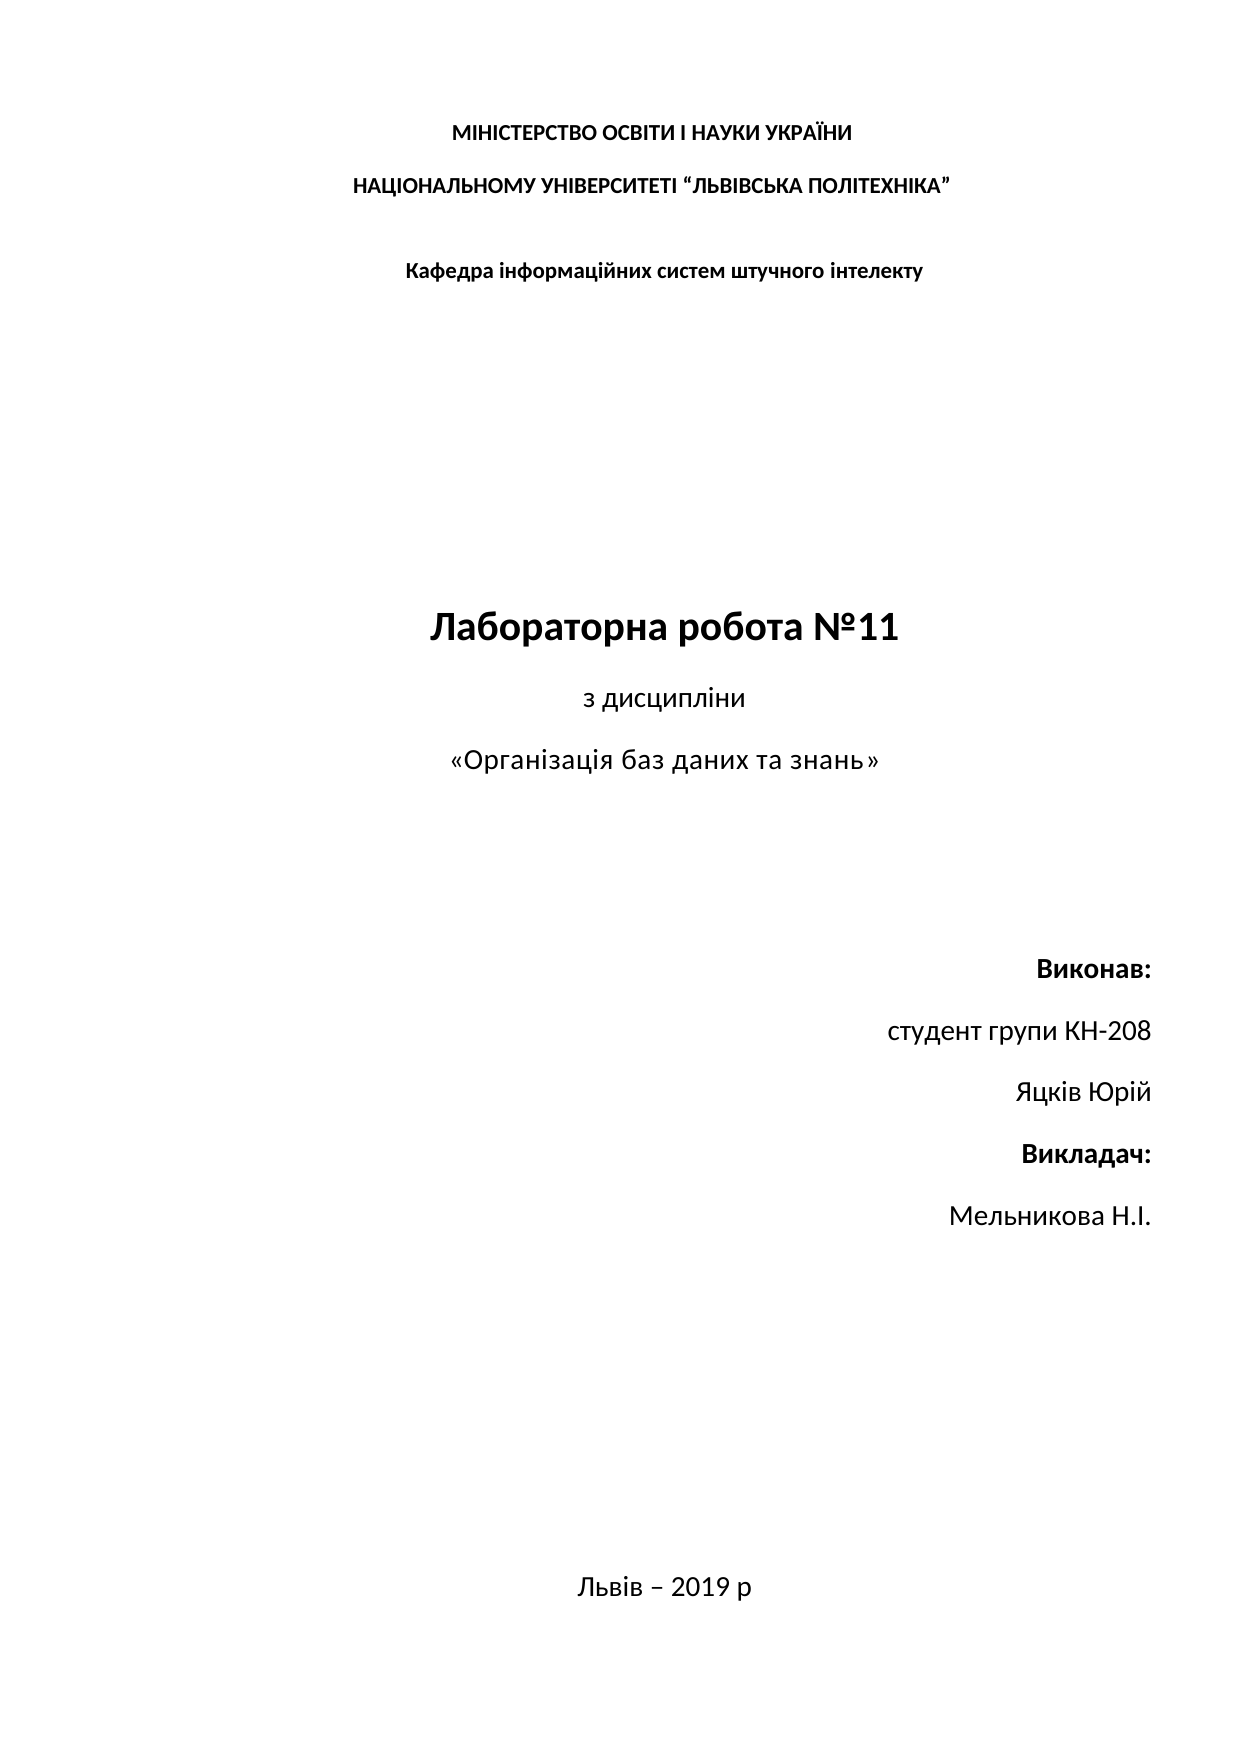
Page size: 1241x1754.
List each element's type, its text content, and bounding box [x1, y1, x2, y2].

text з дисципліни [177, 679, 1152, 715]
text Львів – 2019 р [177, 1568, 1152, 1603]
text Кафедра інформаційних систем штучного інтелекту [177, 224, 1152, 284]
text студент групи КН-208 [768, 1012, 1152, 1047]
text Викладач: [768, 1135, 1152, 1171]
text «Організація баз даних та знань» [866, 741, 1152, 777]
text НАЦІОНАЛЬНОМУ УНІВЕРСИТЕТІ “ЛЬВІВСЬКА ПОЛІТЕХНІКА” [177, 171, 1127, 199]
text Яцків Юрій [768, 1073, 1152, 1109]
text «Організація баз даних та знань» [177, 741, 464, 777]
text МІНІСТЕРСТВО ОСВІТИ І НАУКИ УКРАЇНИ [177, 118, 1127, 146]
text Лабораторна робота №11 [177, 600, 1152, 651]
text Виконав: [768, 950, 1152, 986]
text Мельникова Н.І. [768, 1197, 1152, 1233]
